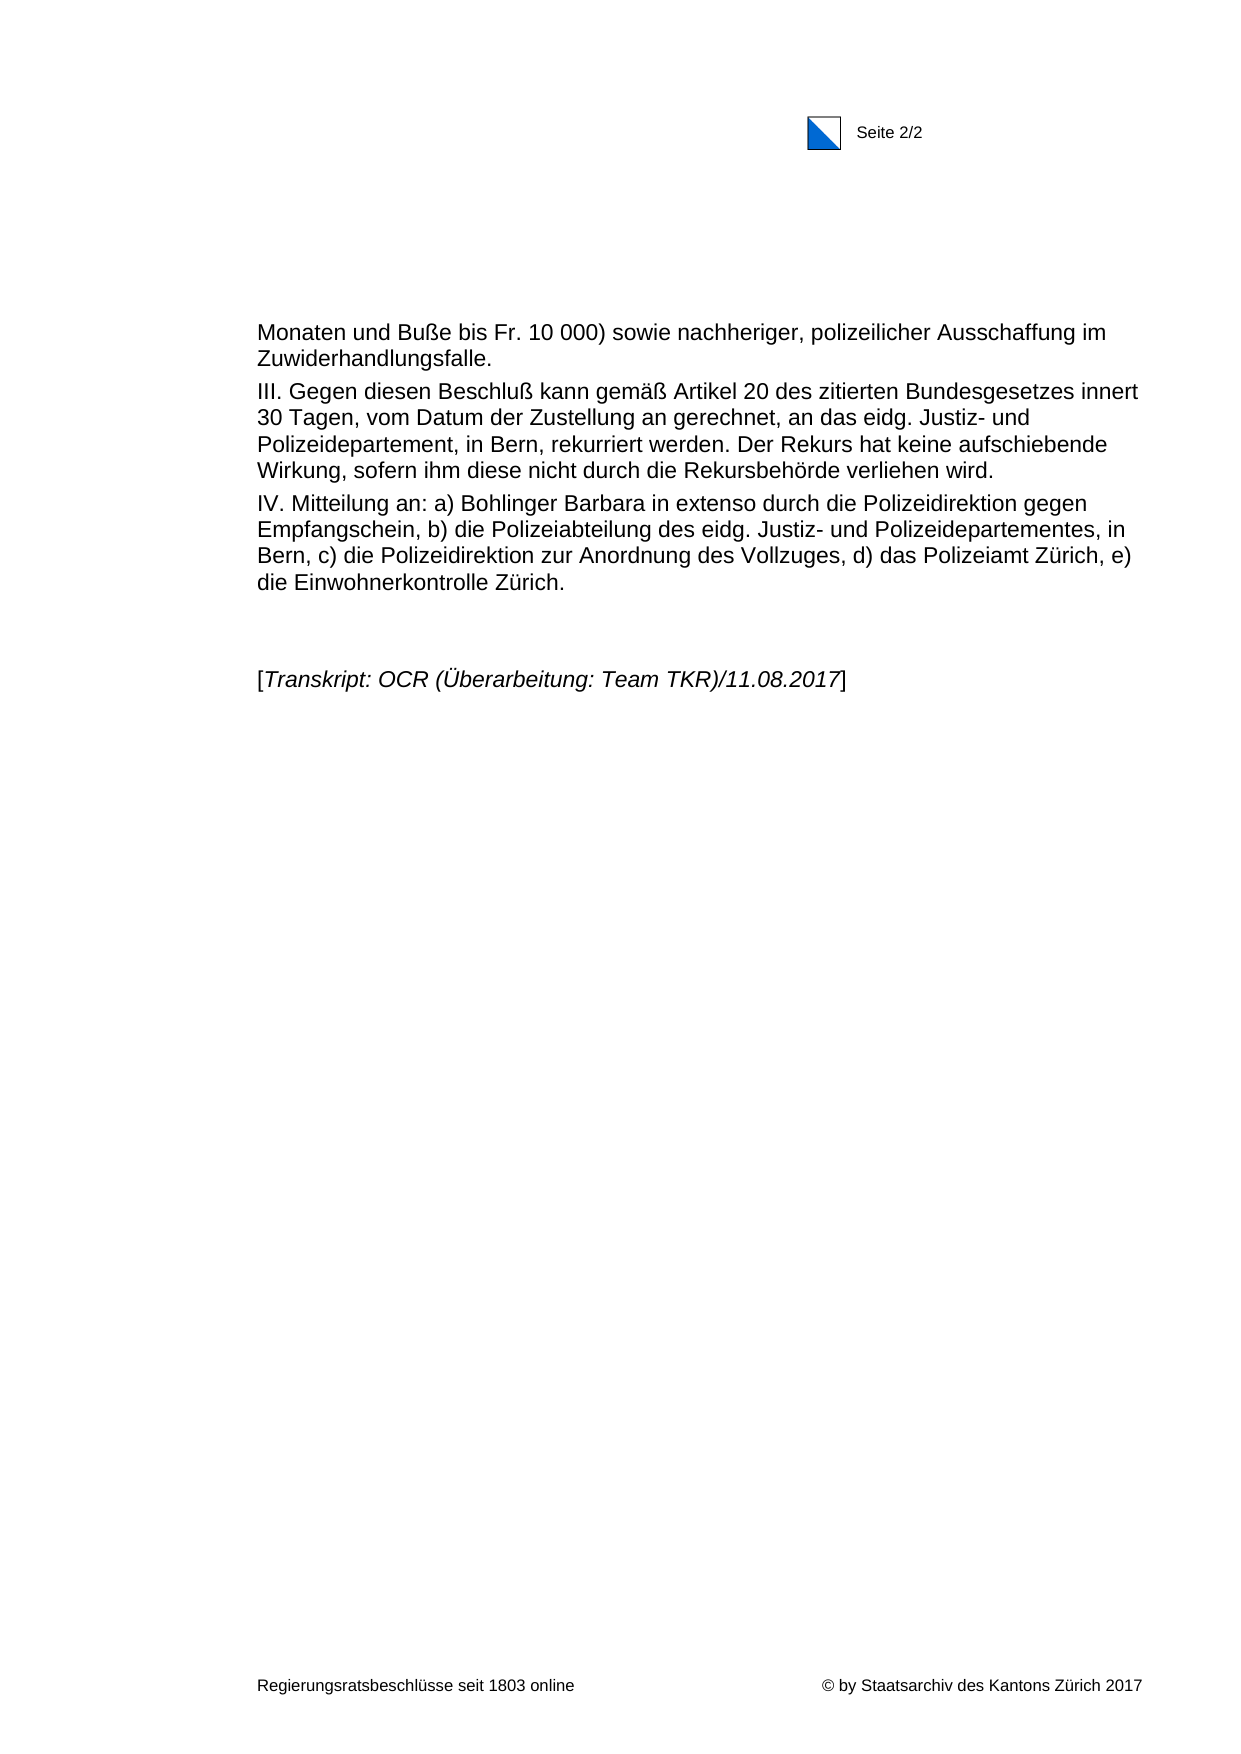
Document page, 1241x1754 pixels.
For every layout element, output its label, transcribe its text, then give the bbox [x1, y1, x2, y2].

text [Transkript: OCR (Überarbeitung: Team TKR)/11.08.2017] [257, 666, 1146, 693]
text IV. Mitteilung an: a) Bohlinger Barbara in extenso durch die Polizeidirektion gegen Empfangschein, b) die Polizeiabteilung des eidg. Justiz- und Polizeidepartementes, in Bern, c) die Polizeidirektion zur Anordnung des Vollzuges, d) das Polizeiamt Zürich, e) die Einwohnerkontrolle Zürich. [257, 489, 1146, 595]
text III. Gegen diesen Beschluß kann gemäß Artikel 20 des zitierten Bundesgesetzes innert 30 Tagen, vom Datum der Zustellung an gerechnet, an das eidg. Justiz- und Polizeidepartement, in Bern, rekurriert werden. Der Rekurs hat keine aufschiebende Wirkung, sofern ihm diese nicht durch die Rekursbehörde verliehen wird. [257, 378, 1146, 483]
picture [806, 115, 842, 151]
